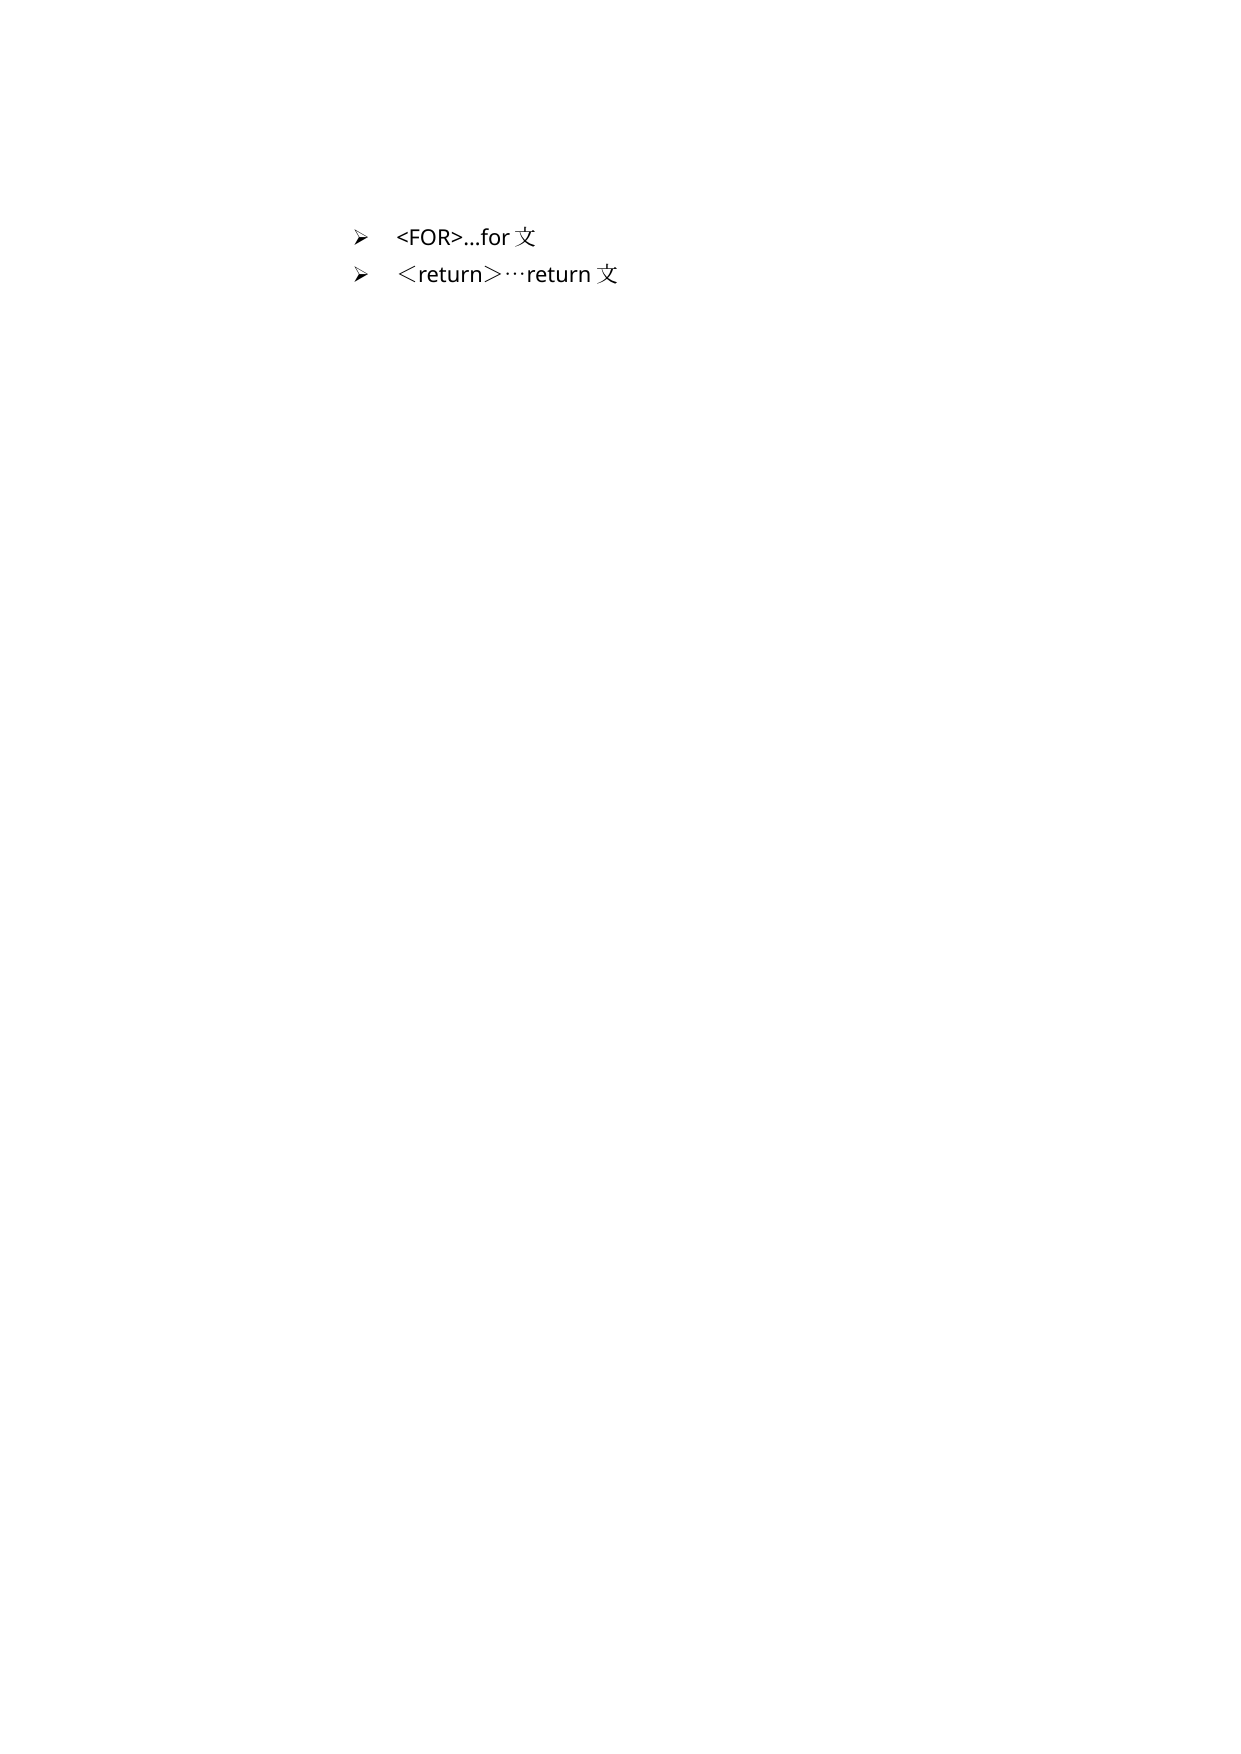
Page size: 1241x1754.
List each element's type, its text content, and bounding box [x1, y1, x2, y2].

list <FOR>…for文 [352, 217, 1063, 254]
list ＜return＞…return文 [352, 254, 1063, 292]
